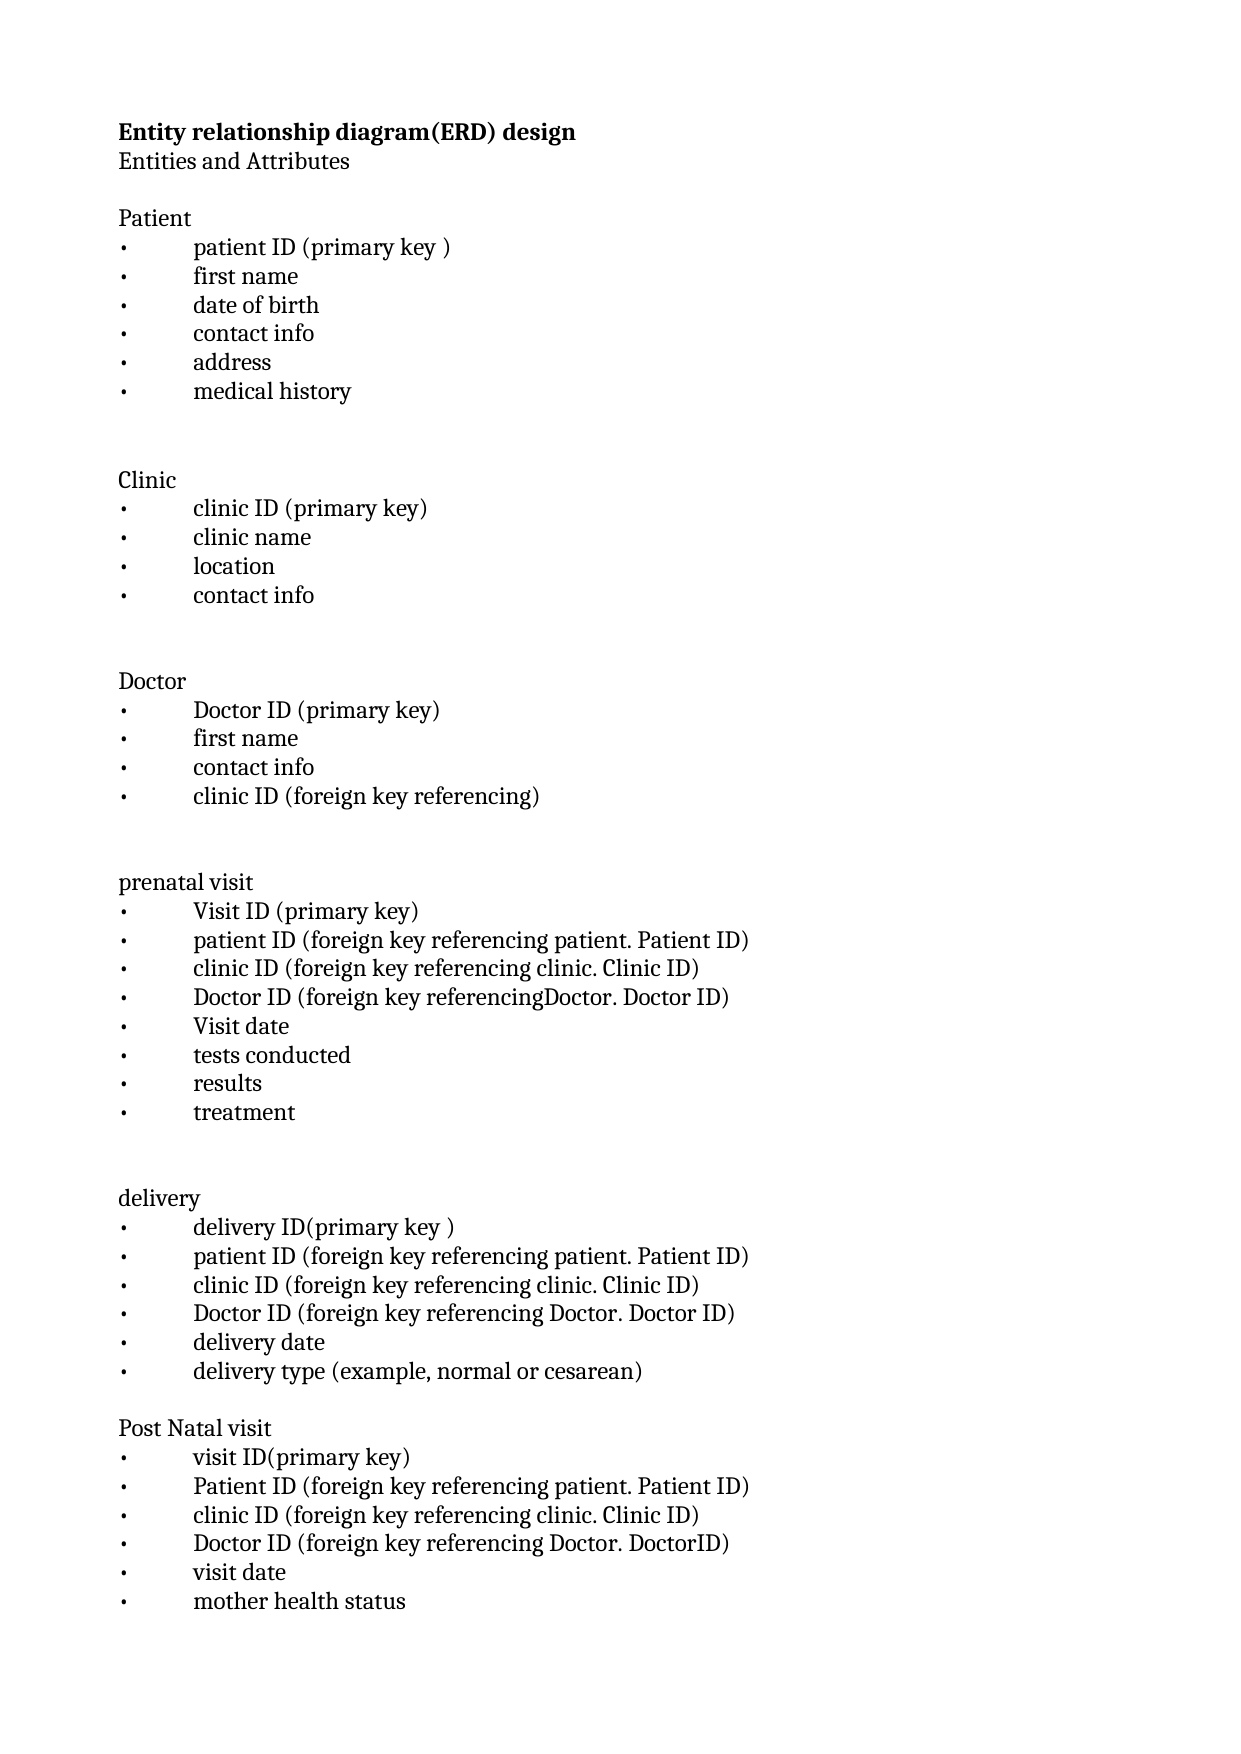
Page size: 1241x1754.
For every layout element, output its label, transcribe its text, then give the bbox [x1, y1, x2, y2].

text • clinic ID (foreign key referencing clinic. Clinic ID) [118, 1501, 1122, 1529]
text Post Natal visit [118, 1414, 1122, 1443]
text • Doctor ID (primary key) [118, 696, 1122, 724]
text • visit date [118, 1558, 1122, 1587]
text • patient ID (primary key ) [118, 233, 1122, 262]
text • treatment [118, 1098, 1122, 1127]
text Entities and Attributes [118, 147, 1122, 176]
text • clinic name [118, 523, 1122, 552]
text • delivery type (example, normal or cesarean) [118, 1357, 1122, 1386]
text • first name [118, 724, 1122, 753]
text • Doctor ID (foreign key referencing Doctor. Doctor ID) [118, 1299, 1122, 1328]
text • clinic ID (foreign key referencing) [118, 782, 1122, 811]
text • date of birth [118, 291, 1122, 319]
text • tests conducted [118, 1041, 1122, 1069]
text • mother health status [118, 1587, 1122, 1616]
text • results [118, 1069, 1122, 1098]
text delivery [118, 1184, 1122, 1213]
text • patient ID (foreign key referencing patient. Patient ID) [118, 1242, 1122, 1271]
text • clinic ID (foreign key referencing clinic. Clinic ID) [118, 954, 1122, 983]
text Doctor [118, 667, 1122, 696]
text • Doctor ID (foreign key referencingDoctor. Doctor ID) [118, 983, 1122, 1012]
text • clinic ID (primary key) [118, 494, 1122, 523]
text • medical history [118, 377, 1122, 406]
text • clinic ID (foreign key referencing clinic. Clinic ID) [118, 1271, 1122, 1299]
text • contact info [118, 581, 1122, 609]
text • delivery ID(primary key ) [118, 1213, 1122, 1242]
text Clinic [118, 466, 1122, 494]
text • first name [118, 262, 1122, 291]
text • visit ID(primary key) [118, 1443, 1122, 1472]
text prenatal visit [118, 868, 1122, 897]
text • contact info [118, 319, 1122, 348]
text • Doctor ID (foreign key referencing Doctor. DoctorID) [118, 1529, 1122, 1558]
text • location [118, 552, 1122, 581]
text • Visit ID (primary key) [118, 897, 1122, 926]
text Entity relationship diagram(ERD) design [118, 118, 1122, 147]
text • patient ID (foreign key referencing patient. Patient ID) [118, 926, 1122, 954]
text • delivery date [118, 1328, 1122, 1357]
text • Visit date [118, 1012, 1122, 1041]
text • Patient ID (foreign key referencing patient. Patient ID) [118, 1472, 1122, 1501]
text • address [118, 348, 1122, 377]
text Patient [118, 204, 1122, 233]
text • contact info [118, 753, 1122, 782]
